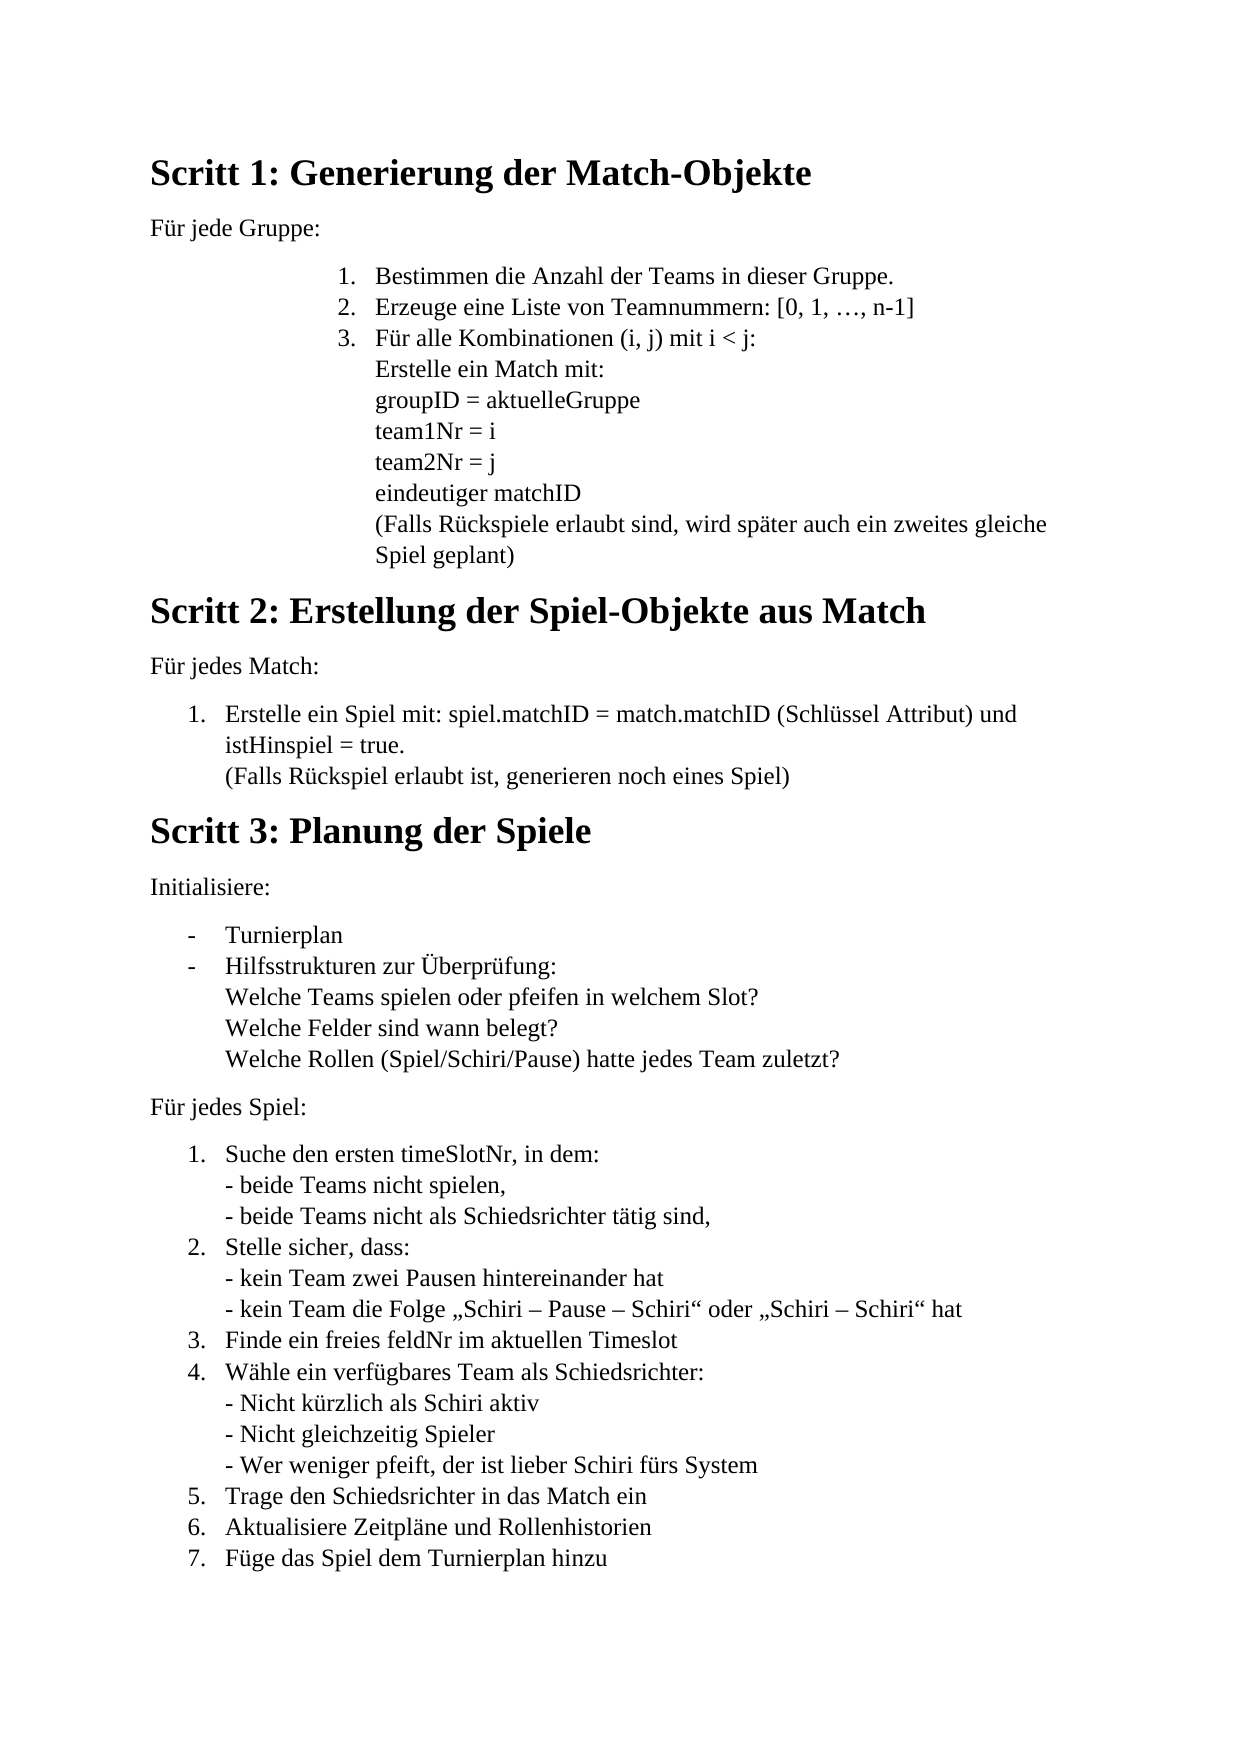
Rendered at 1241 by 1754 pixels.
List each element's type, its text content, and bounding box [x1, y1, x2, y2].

text Für jedes Spiel: [150, 1092, 1090, 1120]
list Bestimmen die Anzahl der Teams in dieser Gruppe. [337, 261, 1090, 290]
text Für jede Gruppe: [150, 213, 1090, 242]
list Turnierplan [187, 920, 1090, 948]
list Suche den ersten timeSlotNr, in dem: - beide Teams nicht spielen, - beide Teams nicht als Schiedsrichter tätig sind, [187, 1139, 1090, 1230]
text Scritt 3: Planung der Spiele [150, 809, 1090, 852]
text Scritt 1: Generierung der Match-Objekte [150, 150, 1090, 193]
list Aktualisiere Zeitpläne und Rollenhistorien [187, 1512, 1090, 1541]
text Initialisiere: [150, 872, 1090, 901]
text Für jedes Match: [150, 651, 1090, 680]
list Wähle ein verfügbares Team als Schiedsrichter: - Nicht kürzlich als Schiri aktiv - Nicht gleichzeitig Spieler - Wer weniger pfeift, der ist lieber Schiri fürs System [187, 1357, 1090, 1478]
list Stelle sicher, dass: - kein Team zwei Pausen hintereinander hat - kein Team die Folge „Schiri – Pause – Schiri“ oder „Schiri – Schiri“ hat [187, 1232, 1090, 1323]
list Finde ein freies feldNr im aktuellen Timeslot [187, 1326, 1090, 1354]
list Erstelle ein Spiel mit: spiel.matchID = match.matchID (Schlüssel Attribut) und istHinspiel = true. (Falls Rückspiel erlaubt ist, generieren noch eines Spiel) [187, 699, 1090, 790]
list Erzeuge eine Liste von Teamnummern: [0, 1, …, n-1] [337, 292, 1090, 321]
list Für alle Kombinationen (i, j) mit i < j: Erstelle ein Match mit: groupID = aktuelleGruppe team1Nr = i team2Nr = j eindeutiger matchID (Falls Rückspiele erlaubt sind, wird später auch ein zweites gleiche Spiel geplant) [337, 323, 1090, 569]
list Füge das Spiel dem Turnierplan hinzu [187, 1543, 1090, 1572]
list Trage den Schiedsrichter in das Match ein [187, 1481, 1090, 1509]
list Hilfsstrukturen zur Überprüfung: Welche Teams spielen oder pfeifen in welchem Slot? Welche Felder sind wann belegt? Welche Rollen (Spiel/Schiri/Pause) hatte jedes Team zuletzt? [187, 951, 1090, 1073]
text Scritt 2: Erstellung der Spiel-Objekte aus Match [150, 588, 1090, 631]
